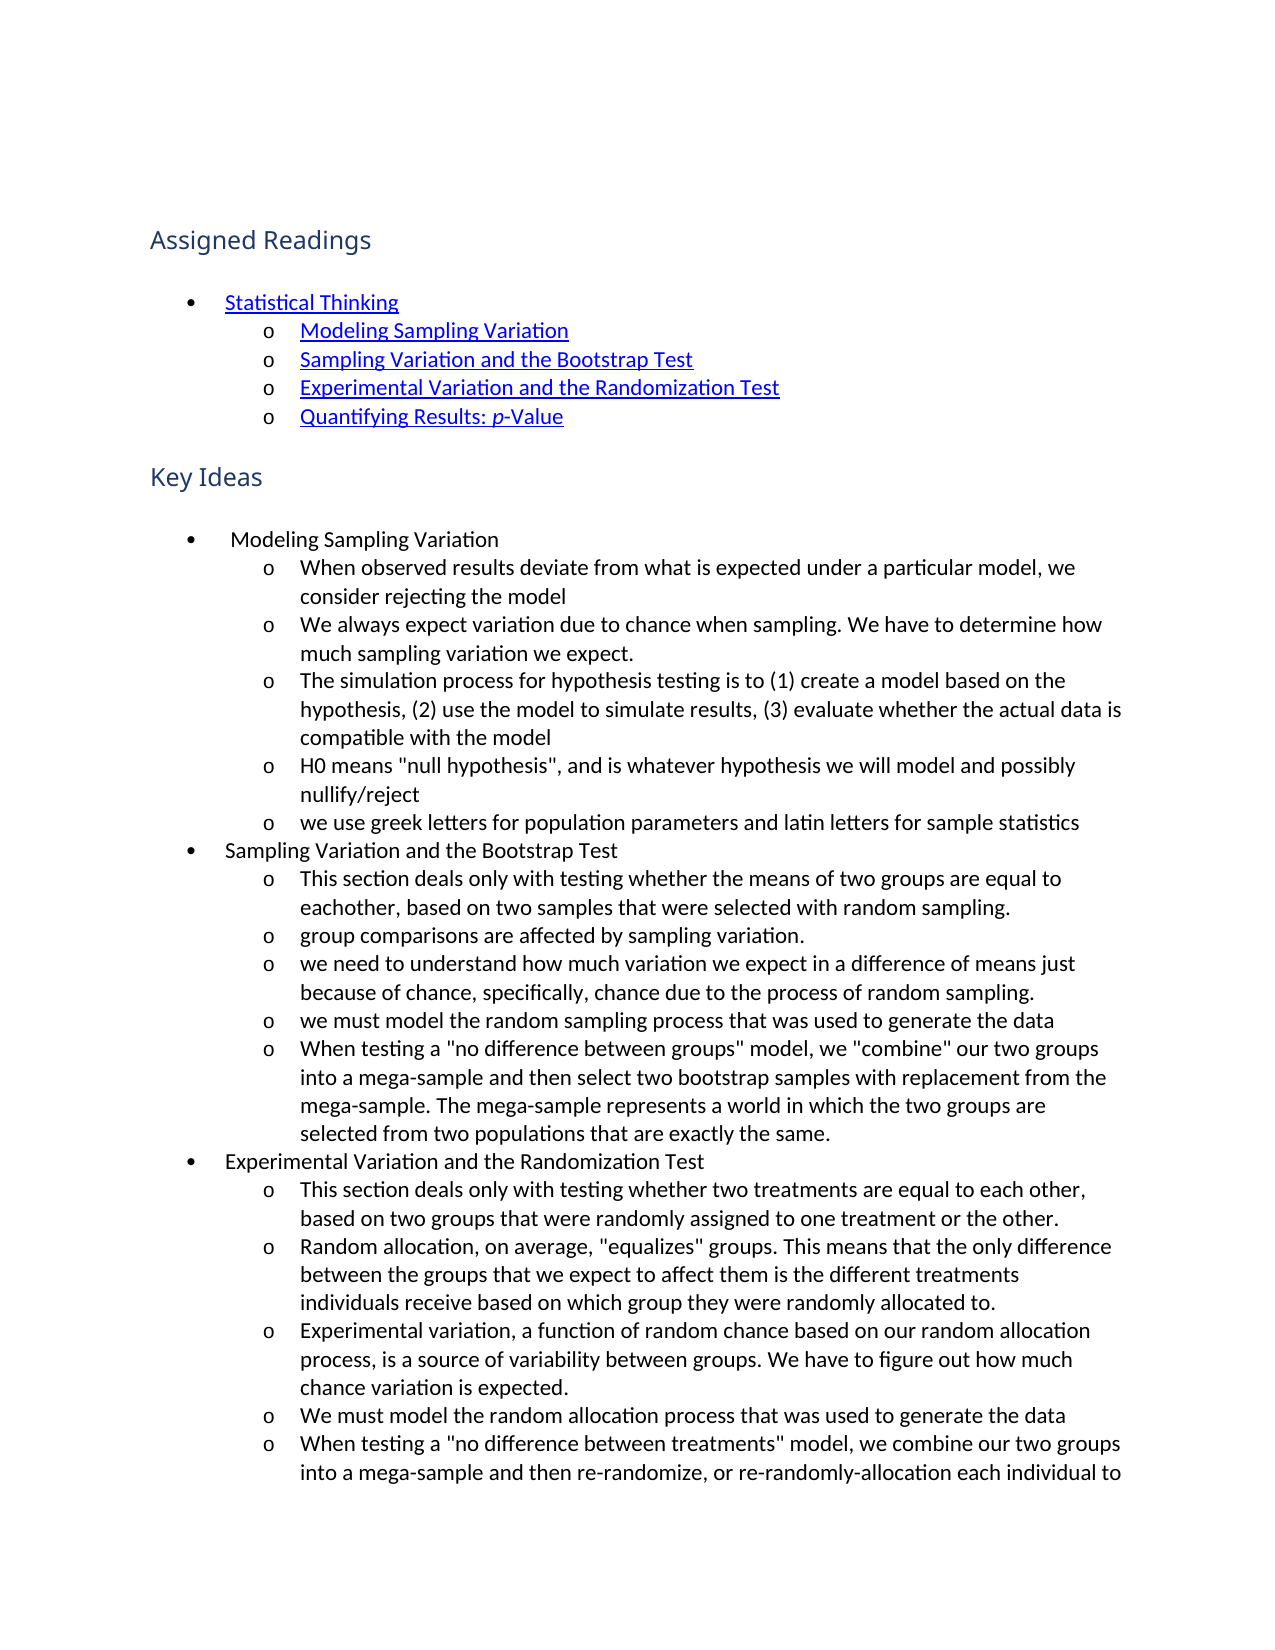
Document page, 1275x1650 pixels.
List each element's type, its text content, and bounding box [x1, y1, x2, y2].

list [262, 1429, 1125, 1486]
list Modeling Sampling Variation [187, 526, 1125, 553]
list This section deals only with testing whether two treatments are equal to each other, based on two groups that were randomly assigned to one treatment or the other. [262, 1175, 1125, 1232]
list we use greek letters for population parameters and latin letters for sample statistics [262, 808, 1125, 836]
list group comparisons are affected by sampling variation. [262, 921, 1125, 949]
list Experimental Variation and the Randomization Test [262, 373, 1125, 402]
list When testing a "no difference between groups" model, we "combine" our two groups into a mega-sample and then select two bootstrap samples with replacement from the mega-sample. The mega-sample represents a world in which the two groups are selected from two populations that are exactly the same. [262, 1034, 1125, 1147]
list H0 means "null hypothesis", and is whatever hypothesis we will model and possibly nullify/reject [262, 751, 1125, 808]
list Random allocation, on average, "equalizes" groups. This means that the only difference between the groups that we expect to affect them is the different treatments individuals receive based on which group they were randomly allocated to. [262, 1232, 1125, 1316]
list Modeling Sampling Variation [262, 316, 1125, 345]
subtitle Key Ideas [150, 459, 1125, 494]
list This section deals only with testing whether the means of two groups are equal to eachother, based on two samples that were selected with random sampling. [262, 864, 1125, 921]
list Experimental variation, a function of random chance based on our random allocation process, is a source of variability between groups. We have to figure out how much chance variation is expected. [262, 1316, 1125, 1401]
list Statistical Thinking [187, 288, 1125, 316]
list Quantifying Results: p-Value [262, 402, 1125, 430]
list The simulation process for hypothesis testing is to (1) create a model based on the hypothesis, (2) use the model to simulate results, (3) evaluate whether the actual data is compatible with the model [262, 667, 1125, 751]
list We must model the random allocation process that was used to generate the data [262, 1401, 1125, 1429]
subtitle Assigned Readings [150, 222, 1125, 256]
list Sampling Variation and the Bootstrap Test [187, 836, 1125, 864]
list When observed results deviate from what is expected under a particular model, we consider rejecting the model [262, 553, 1125, 610]
list Experimental Variation and the Randomization Test [187, 1147, 1125, 1175]
list we need to understand how much variation we expect in a difference of means just because of chance, specifically, chance due to the process of random sampling. [262, 949, 1125, 1006]
list We always expect variation due to chance when sampling. We have to determine how much sampling variation we expect. [262, 610, 1125, 667]
list we must model the random sampling process that was used to generate the data [262, 1006, 1125, 1034]
list Sampling Variation and the Bootstrap Test [262, 345, 1125, 373]
